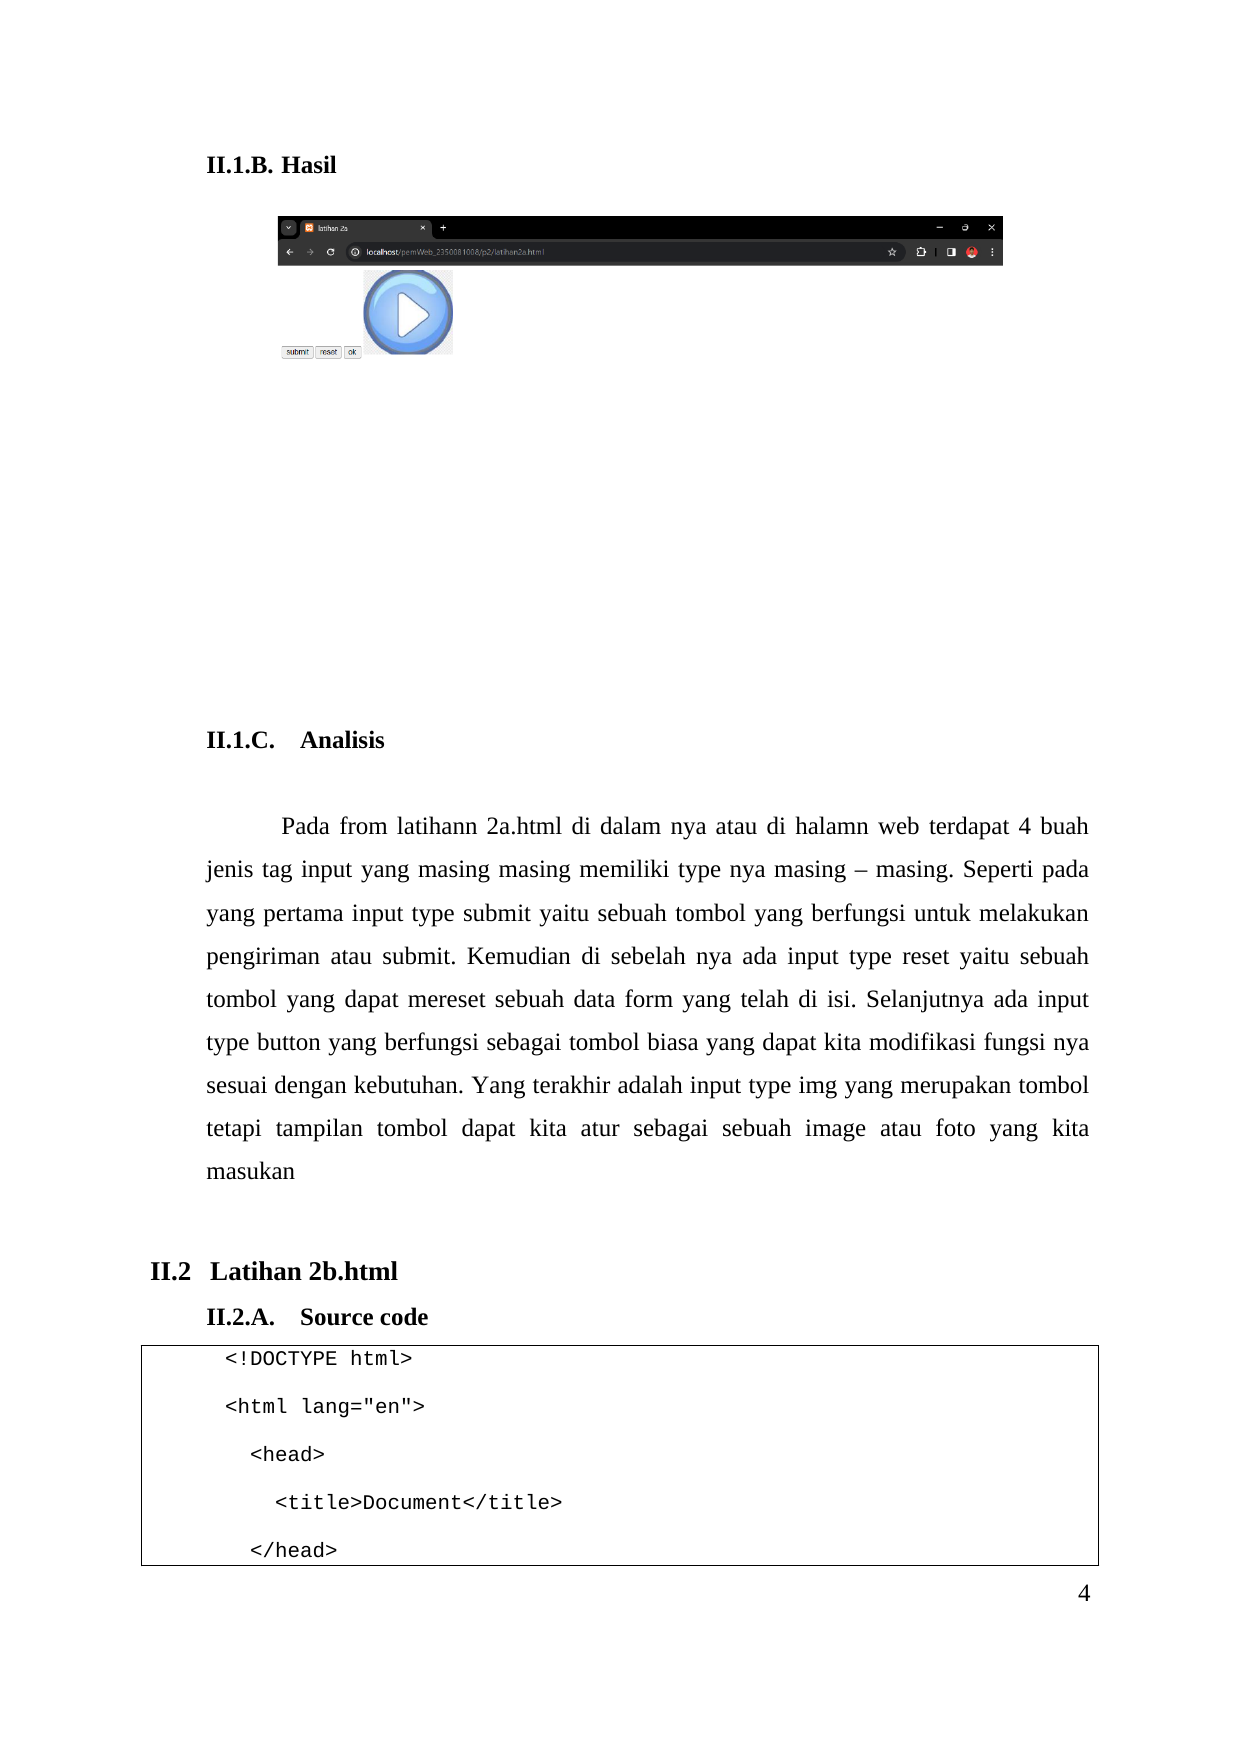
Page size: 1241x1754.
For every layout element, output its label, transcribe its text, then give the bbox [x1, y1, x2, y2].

text </head> [142, 1537, 1098, 1565]
text <title>Document</title> [142, 1489, 1098, 1515]
text Pada from latihann 2a.html di dalam nya atau di halamn web terdapat 4 buah jenis tag input yang masing masing memiliki type nya masing – masing. Seperti pada yang pertama input type submit yaitu sebuah tombol yang berfungsi untuk melakukan pengiriman atau submit. Kemudian di sebelah nya ada input type reset yaitu sebuah tombol yang dapat mereset sebuah data form yang telah di isi. Selanjutnya ada input type button yang berfungsi sebagai tombol biasa yang dapat kita modifikasi fungsi nya sesuai dengan kebutuhan. Yang terakhir adalah input type img yang merupakan tombol tetapi tampilan tombol dapat kita atur sebagai sebuah image atau foto yang kita masukan [206, 811, 1090, 1185]
text <!DOCTYPE html> [142, 1346, 1098, 1372]
subtitle Latihan 2b.html [150, 1255, 1090, 1286]
picture [277, 216, 1003, 641]
subtitle Analisis [206, 725, 1090, 754]
text <html lang="en"> [142, 1393, 1098, 1419]
subtitle Source code [206, 1302, 1090, 1331]
subtitle Hasil [206, 150, 1090, 179]
text <head> [142, 1441, 1098, 1467]
